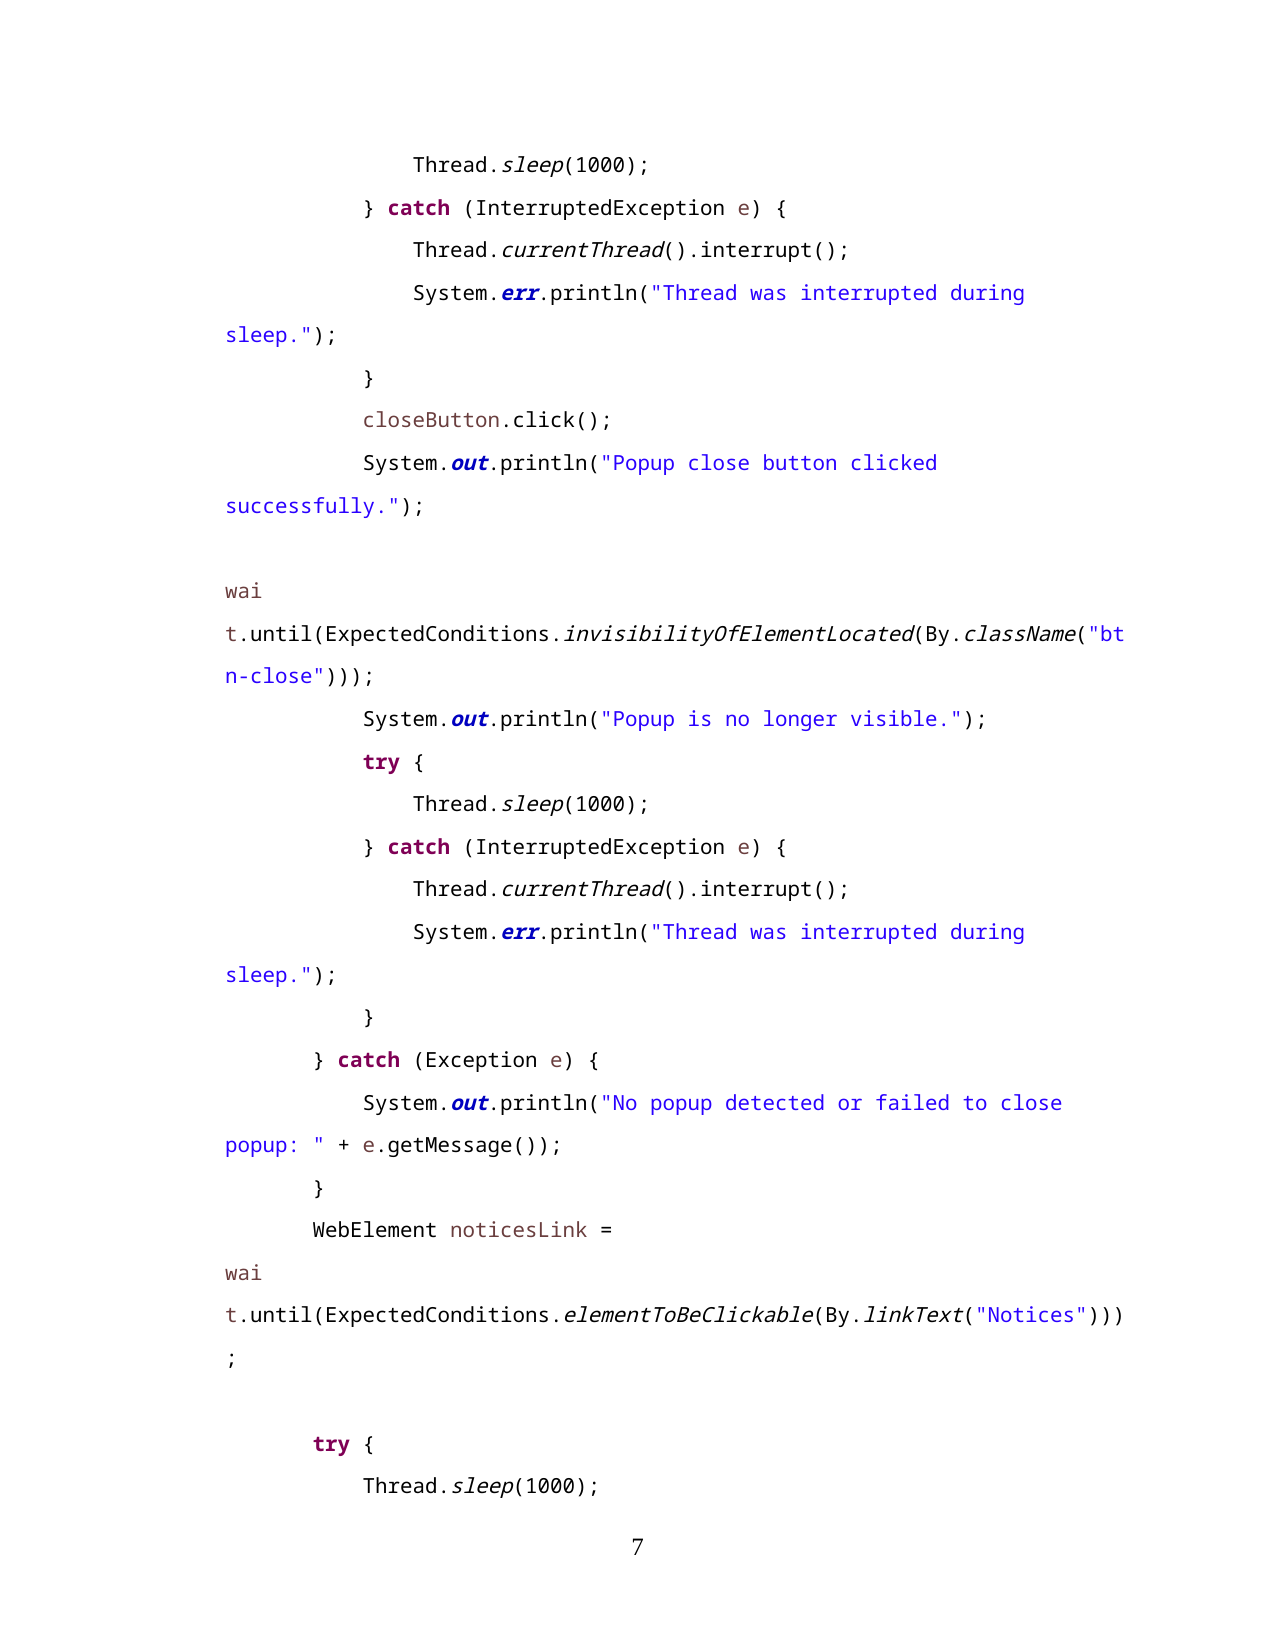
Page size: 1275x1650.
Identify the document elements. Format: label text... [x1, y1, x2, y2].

text } catch (InterruptedException e) { [225, 832, 1125, 860]
text } [225, 1002, 1125, 1031]
text try { [225, 747, 1125, 775]
text wait.until(ExpectedConditions.invisibilityOfElementLocated(By.className("btn-close"))); [225, 533, 1125, 690]
text try { [225, 1429, 1125, 1457]
text Thread.sleep(1000); [225, 789, 1125, 818]
text Thread.sleep(1000); [225, 1472, 1125, 1500]
text closeButton.click(); [225, 406, 1125, 434]
text } catch (InterruptedException e) { [225, 193, 1125, 221]
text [225, 278, 1125, 349]
text Thread.sleep(1000); [225, 150, 1125, 178]
text WebElement noticesLink = wait.until(ExpectedConditions.elementToBeClickable(By.linkText("Notices"))); [225, 1215, 1125, 1372]
text System.out.println("Popup close button clicked successfully."); [225, 448, 1125, 519]
text System.out.println("Popup is no longer visible."); [225, 704, 1125, 733]
text } [225, 363, 1125, 391]
text System.err.println("Thread was interrupted during sleep."); [225, 917, 1125, 988]
text Thread.currentThread().interrupt(); [225, 235, 1125, 264]
text Thread.currentThread().interrupt(); [225, 874, 1125, 903]
text } catch (Exception e) { [225, 1045, 1125, 1073]
text } [225, 1173, 1125, 1201]
text System.out.println("No popup detected or failed to close popup: " + e.getMessage()); [225, 1088, 1125, 1159]
